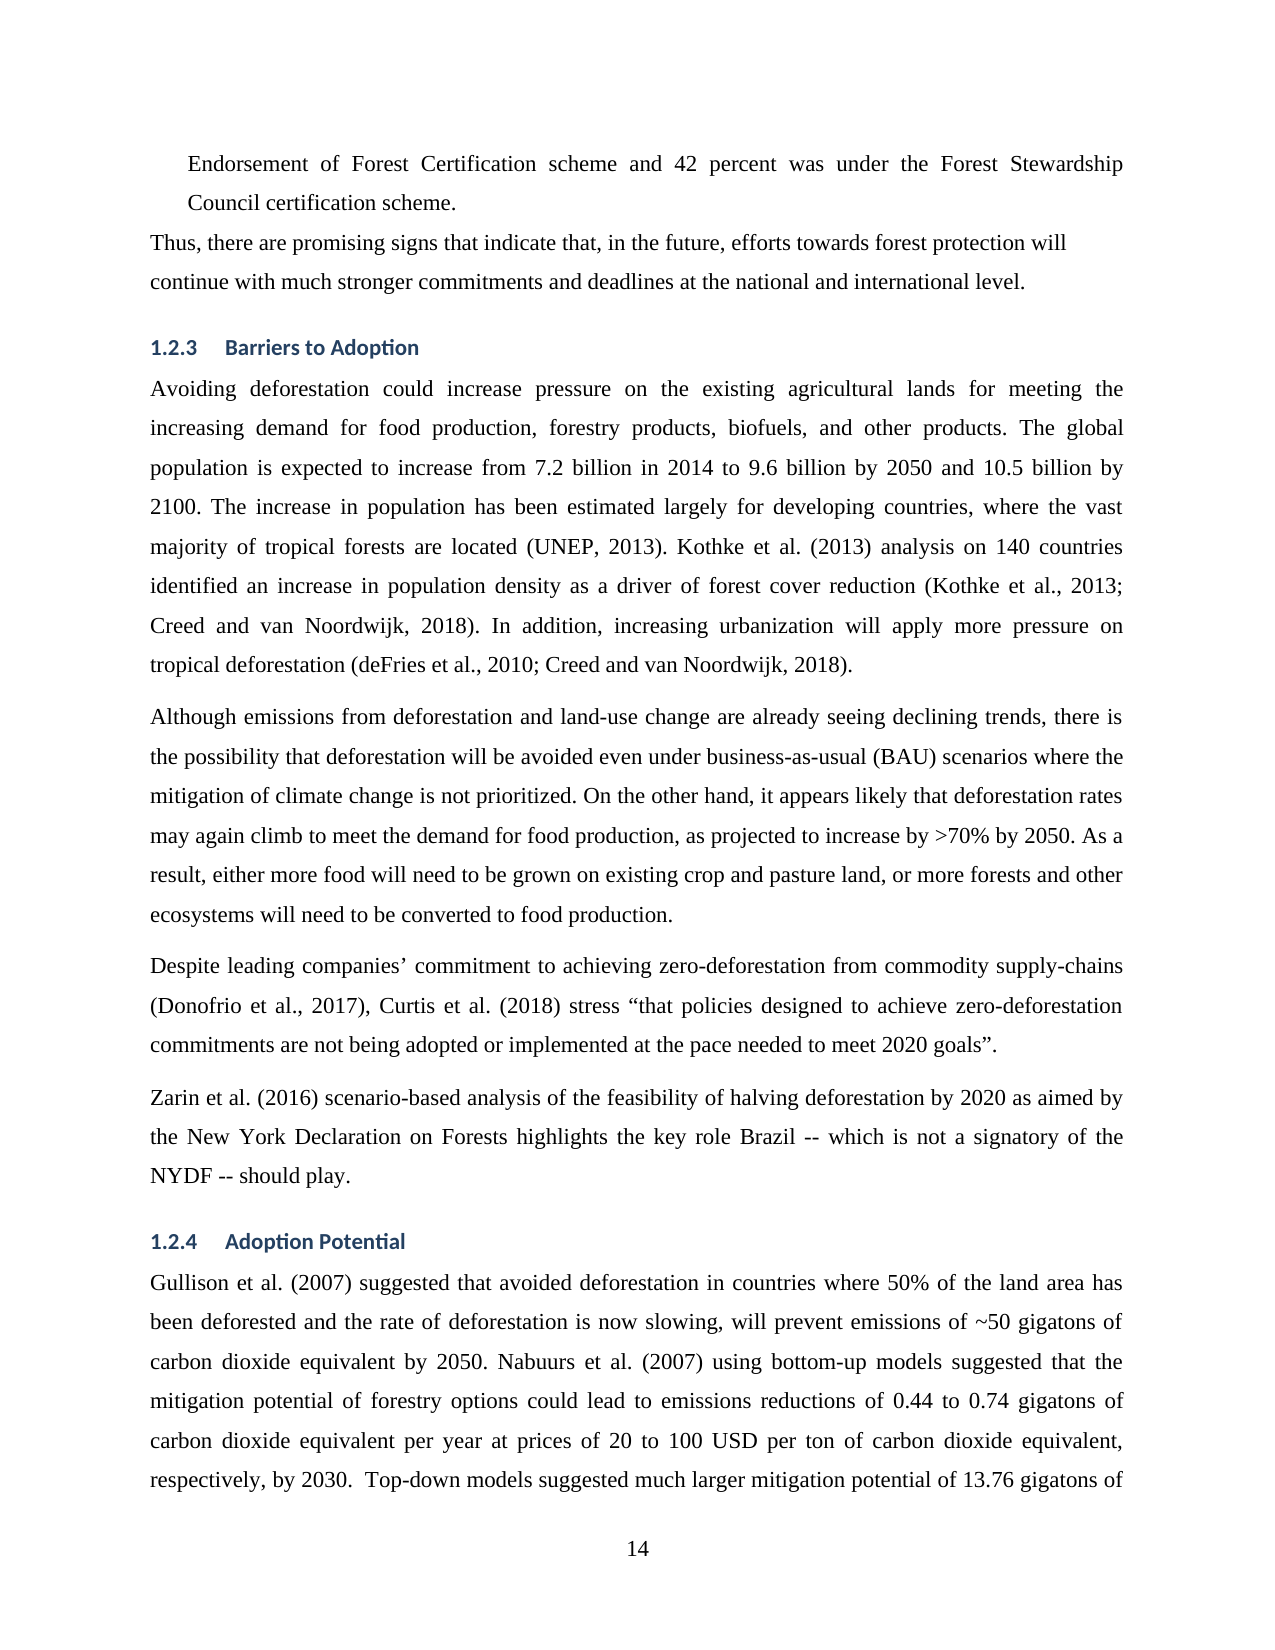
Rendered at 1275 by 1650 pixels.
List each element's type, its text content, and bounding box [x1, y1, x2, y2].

subtitle Barriers to Adoption [150, 333, 1125, 361]
text Thus, there are promising signs that indicate that, in the future, efforts towards forest protection will continue with much stronger commitments and deadlines at the national and international level. [150, 229, 1125, 295]
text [150, 1269, 1125, 1493]
text Avoiding deforestation could increase pressure on the existing agricultural lands for meeting the increasing demand for food production, forestry products, biofuels, and other products. The global population is expected to increase from 7.2 billion in 2014 to 9.6 billion by 2050 and 10.5 billion by 2100. The increase in population has been estimated largely for developing countries, where the vast majority of tropical forests are located (UNEP, 2013). Kothke et al. (2013) analysis on 140 countries identified an increase in population density as a driver of forest cover reduction (Kothke et al., 2013; Creed and van Noordwijk, 2018). In addition, increasing urbanization will apply more pressure on tropical deforestation (deFries et al., 2010; Creed and van Noordwijk, 2018). [150, 375, 1125, 678]
text Despite leading companies’ commitment to achieving zero-deforestation from commodity supply-chains (Donofrio et al., 2017), Curtis et al. (2018) stress “that policies designed to achieve zero-deforestation commitments are not being adopted or implemented at the pace needed to meet 2020 goals”. [150, 953, 1125, 1058]
text Although emissions from deforestation and land-use change are already seeing declining trends, there is the possibility that deforestation will be avoided even under business-as-usual (BAU) scenarios where the mitigation of climate change is not prioritized. On the other hand, it appears likely that deforestation rates may again climb to meet the demand for food production, as projected to increase by >70% by 2050. As a result, either more food will need to be grown on existing crop and pasture land, or more forests and other ecosystems will need to be converted to food production. [150, 703, 1125, 927]
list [150, 150, 1125, 216]
subtitle Adoption Potential [150, 1227, 1125, 1255]
text Zarin et al. (2016) scenario-based analysis of the feasibility of halving deforestation by 2020 as aimed by the New York Declaration on Forests highlights the key role Brazil -- which is not a signatory of the NYDF -- should play. [150, 1083, 1125, 1189]
